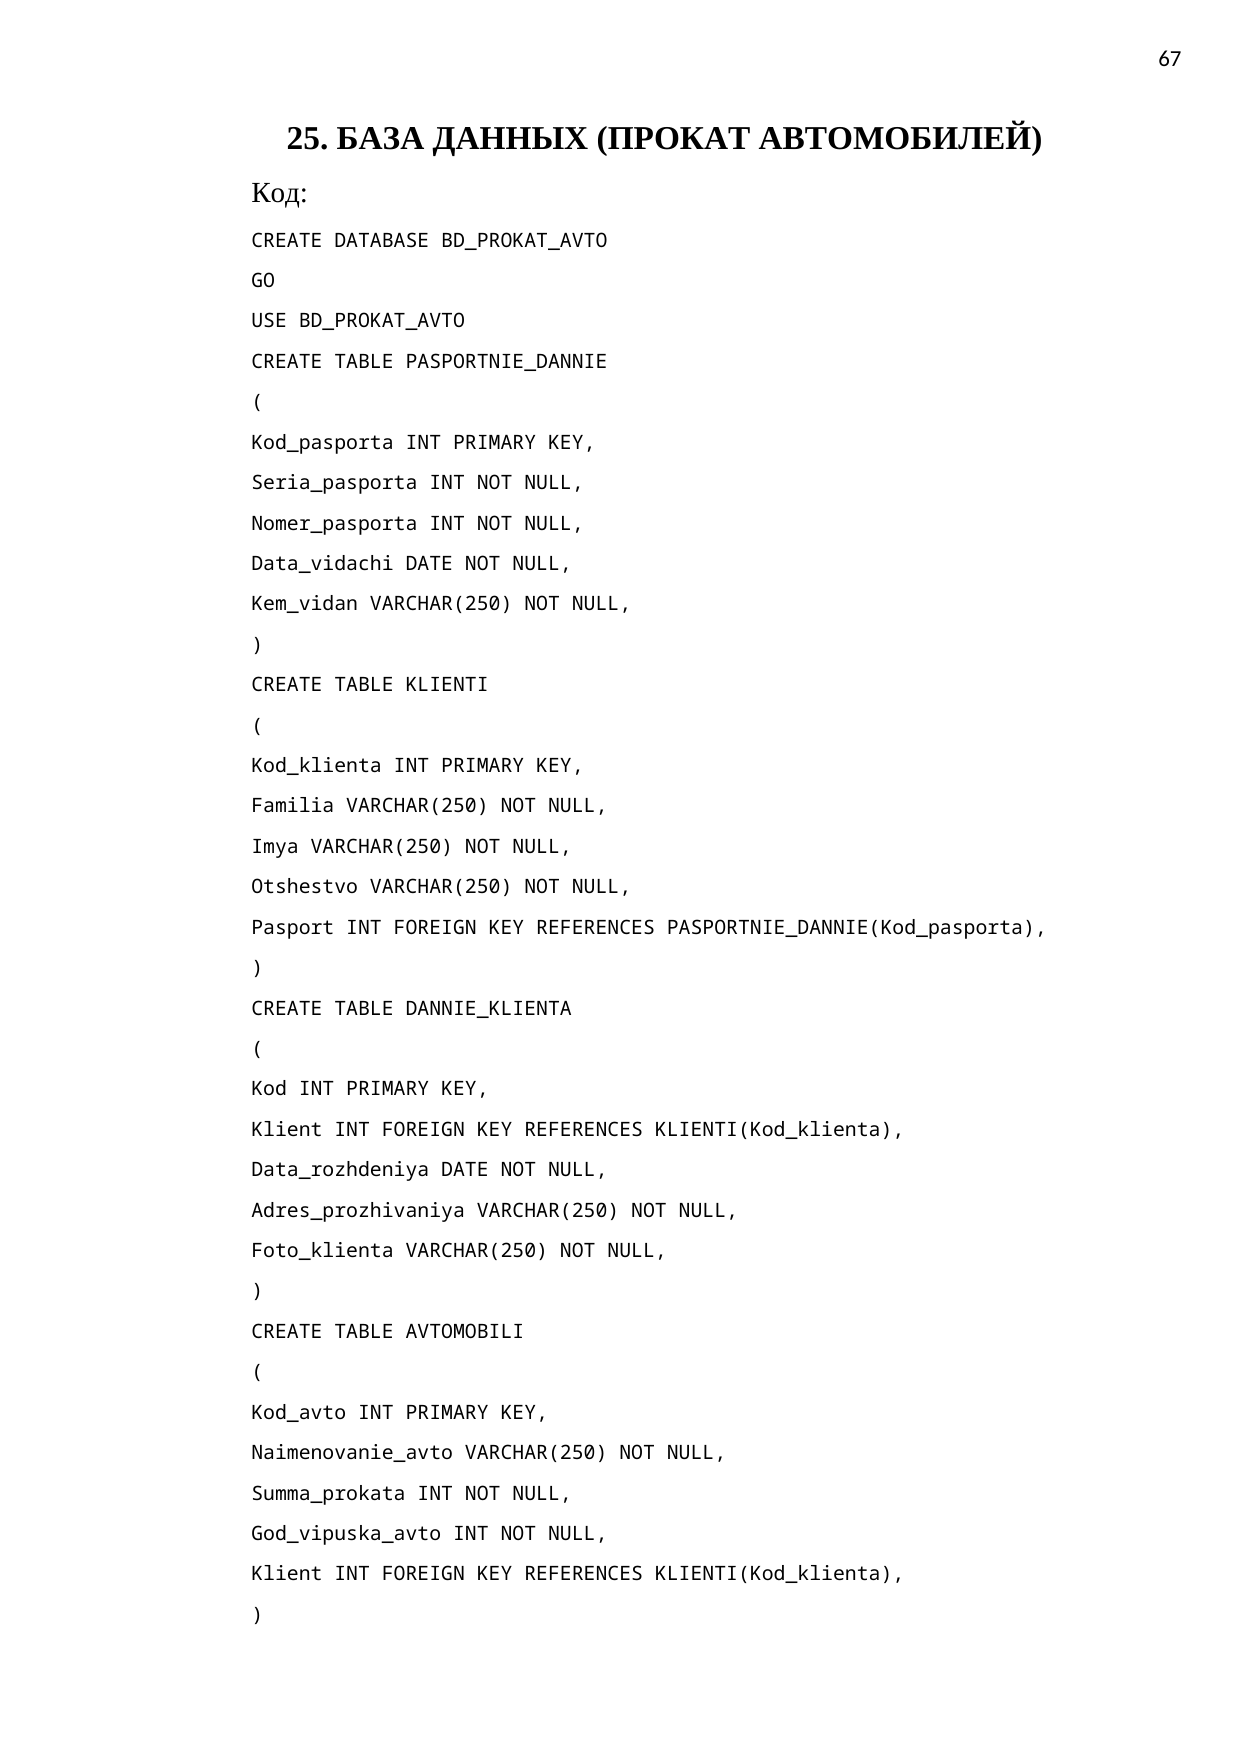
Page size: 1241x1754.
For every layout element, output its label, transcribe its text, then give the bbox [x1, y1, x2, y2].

text Imya VARCHAR(250) NOT NULL, [177, 832, 1152, 859]
text CREATE TABLE PASPORTNIE_DANNIE [177, 347, 1152, 374]
text Naimenovanie_avto VARCHAR(250) NOT NULL, [177, 1438, 1152, 1465]
text 25. БАЗА ДАННЫХ (ПРОКАТ АВТОМОБИЛЕЙ) [177, 118, 1152, 156]
text ) [177, 630, 1152, 657]
text Pasport INT FOREIGN KEY REFERENCES PASPORTNIE_DANNIE(Kod_pasporta), [177, 913, 1152, 940]
text ( [177, 1358, 1152, 1384]
text God_vipuska_avto INT NOT NULL, [177, 1519, 1152, 1546]
text Код: [177, 176, 1152, 209]
text ( [177, 1034, 1152, 1061]
text ) [177, 1600, 1152, 1627]
text ) [177, 953, 1152, 980]
text Adres_prozhivaniya VARCHAR(250) NOT NULL, [177, 1196, 1152, 1223]
text Kod INT PRIMARY KEY, [177, 1075, 1152, 1102]
text CREATE TABLE AVTOMOBILI [177, 1317, 1152, 1344]
text ) [177, 1277, 1152, 1304]
text Klient INT FOREIGN KEY REFERENCES KLIENTI(Kod_klienta), [177, 1115, 1152, 1142]
text Kod_pasporta INT PRIMARY KEY, [177, 428, 1152, 455]
text Kod_klienta INT PRIMARY KEY, [177, 751, 1152, 778]
text Kem_vidan VARCHAR(250) NOT NULL, [177, 590, 1152, 617]
text ( [177, 388, 1152, 414]
text ( [177, 711, 1152, 738]
text GO [177, 266, 1152, 293]
text Data_vidachi DATE NOT NULL, [177, 549, 1152, 576]
text Familia VARCHAR(250) NOT NULL, [177, 792, 1152, 819]
text Data_rozhdeniya DATE NOT NULL, [177, 1156, 1152, 1182]
text Summa_prokata INT NOT NULL, [177, 1479, 1152, 1506]
text Nomer_pasporta INT NOT NULL, [177, 509, 1152, 536]
text Kod_avto INT PRIMARY KEY, [177, 1398, 1152, 1425]
text Seria_pasporta INT NOT NULL, [177, 468, 1152, 495]
text Klient INT FOREIGN KEY REFERENCES KLIENTI(Kod_klienta), [177, 1560, 1152, 1587]
text CREATE TABLE KLIENTI [177, 671, 1152, 697]
text CREATE DATABASE BD_PROKAT_AVTO [177, 226, 1152, 253]
text USE BD_PROKAT_AVTO [177, 307, 1152, 334]
text Otshestvo VARCHAR(250) NOT NULL, [177, 873, 1152, 899]
text CREATE TABLE DANNIE_KLIENTA [177, 994, 1152, 1021]
text Foto_klienta VARCHAR(250) NOT NULL, [177, 1236, 1152, 1263]
